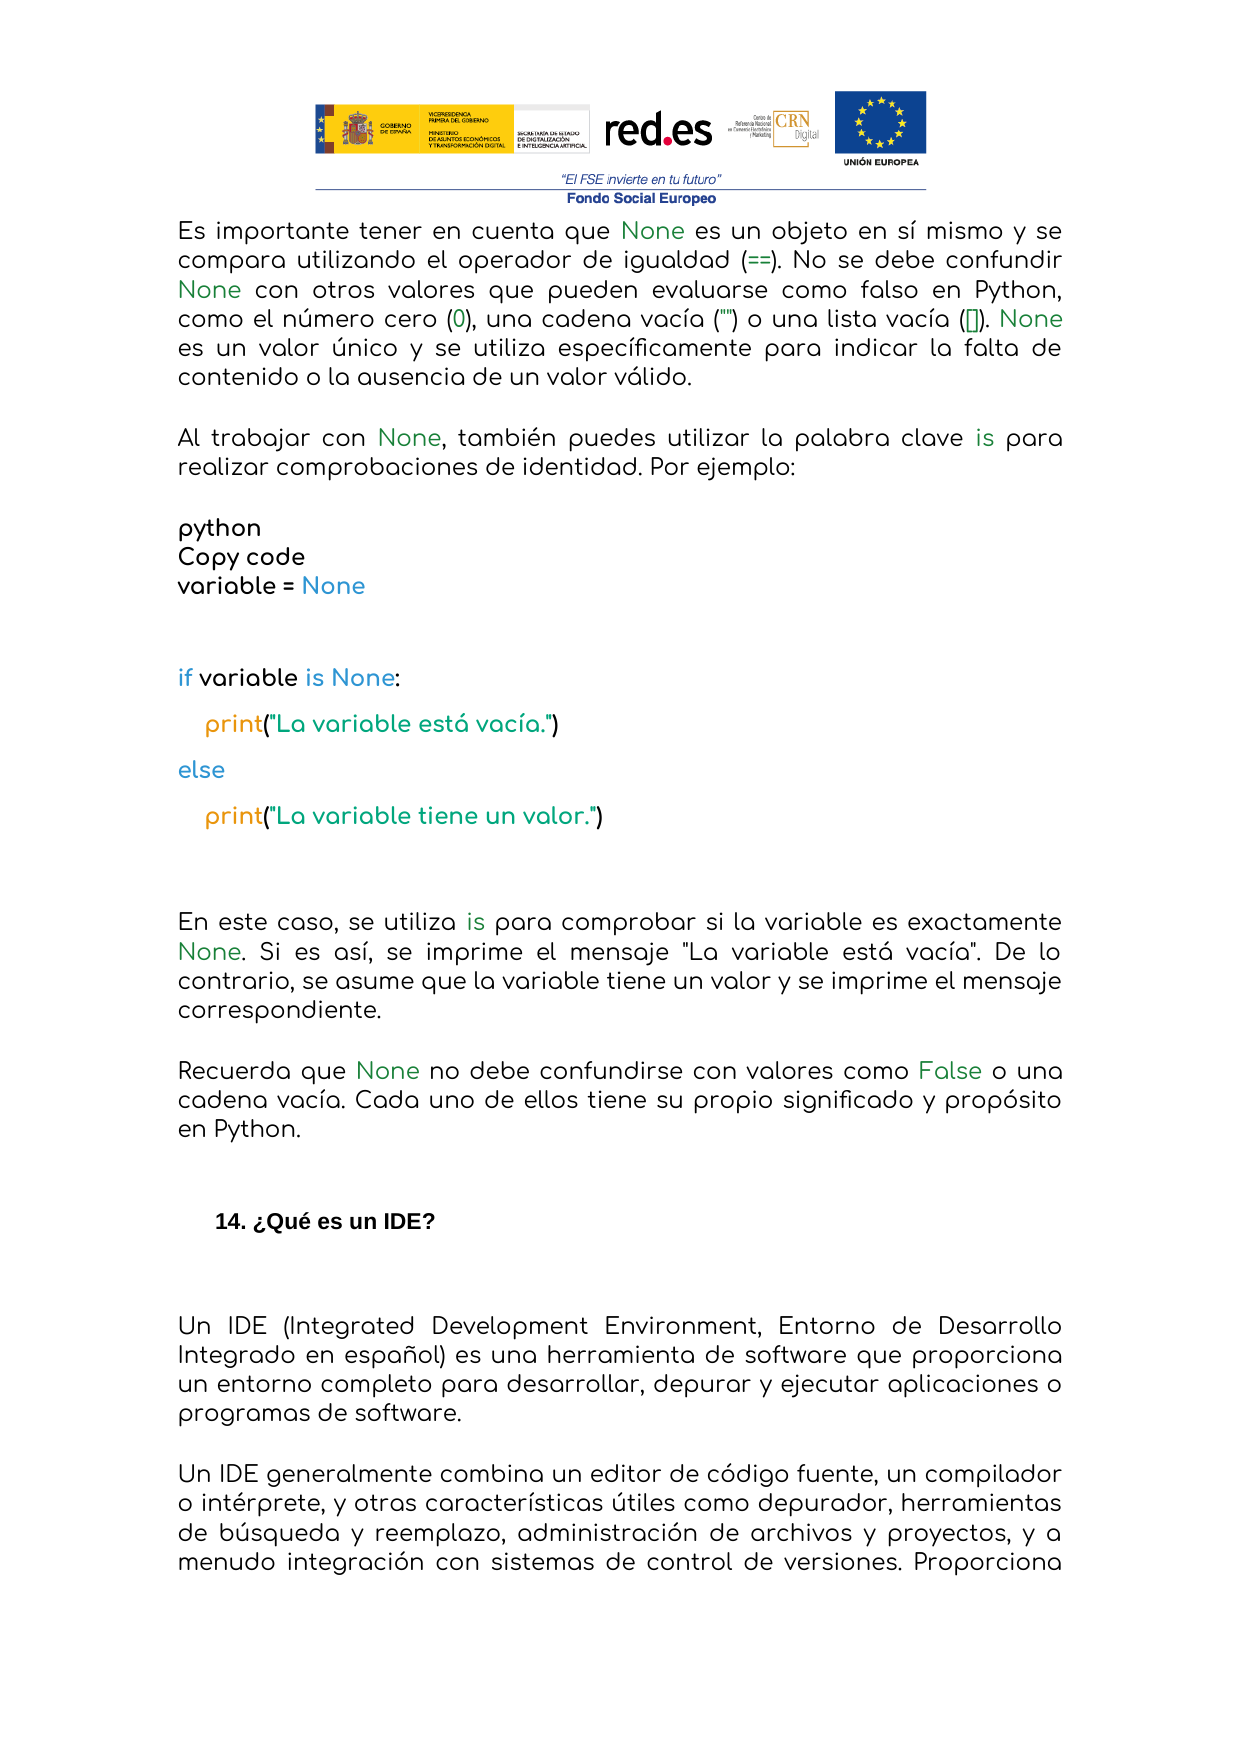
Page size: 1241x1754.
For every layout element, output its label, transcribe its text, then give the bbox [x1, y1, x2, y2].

text variable = None [177, 574, 1063, 600]
picture [301, 73, 940, 220]
text print("La variable tiene un valor.") [177, 804, 1063, 830]
text print("La variable está vacía.") [177, 712, 1063, 738]
text python [177, 516, 1063, 541]
text Copy code [177, 545, 1063, 571]
text if variable is None: [177, 666, 1063, 692]
text Al trabajar con None, también puedes utilizar la palabra clave is para realizar comprobaciones de identidad. Por ejemplo: [177, 426, 1063, 481]
text Es importante tener en cuenta que None es un objeto en sí mismo y se compara utilizando el operador de igualdad (==). No se debe confundir None con otros valores que pueden evaluarse como falso en Python, como el número cero (0), una cadena vacía ("") o una lista vacía ([]). None es un valor único y se utiliza específicamente para indicar la falta de contenido o la ausencia de un valor válido. [177, 219, 1063, 391]
text Recuerda que None no debe confundirse con valores como False o una cadena vacía. Cada uno de ellos tiene su propio significado y propósito en Python. [177, 1059, 1063, 1143]
text Un IDE (Integrated Development Environment, Entorno de Desarrollo Integrado en español) es una herramienta de software que proporciona un entorno completo para desarrollar, depurar y ejecutar aplicaciones o programas de software. [177, 1314, 1063, 1427]
text En este caso, se utiliza is para comprobar si la variable es exactamente None. Si es así, se imprime el mensaje "La variable está vacía". De lo contrario, se asume que la variable tiene un valor y se imprime el mensaje correspondiente. [177, 911, 1063, 1024]
list ¿Qué es un IDE? [215, 1208, 1063, 1234]
text else: [177, 758, 1063, 784]
